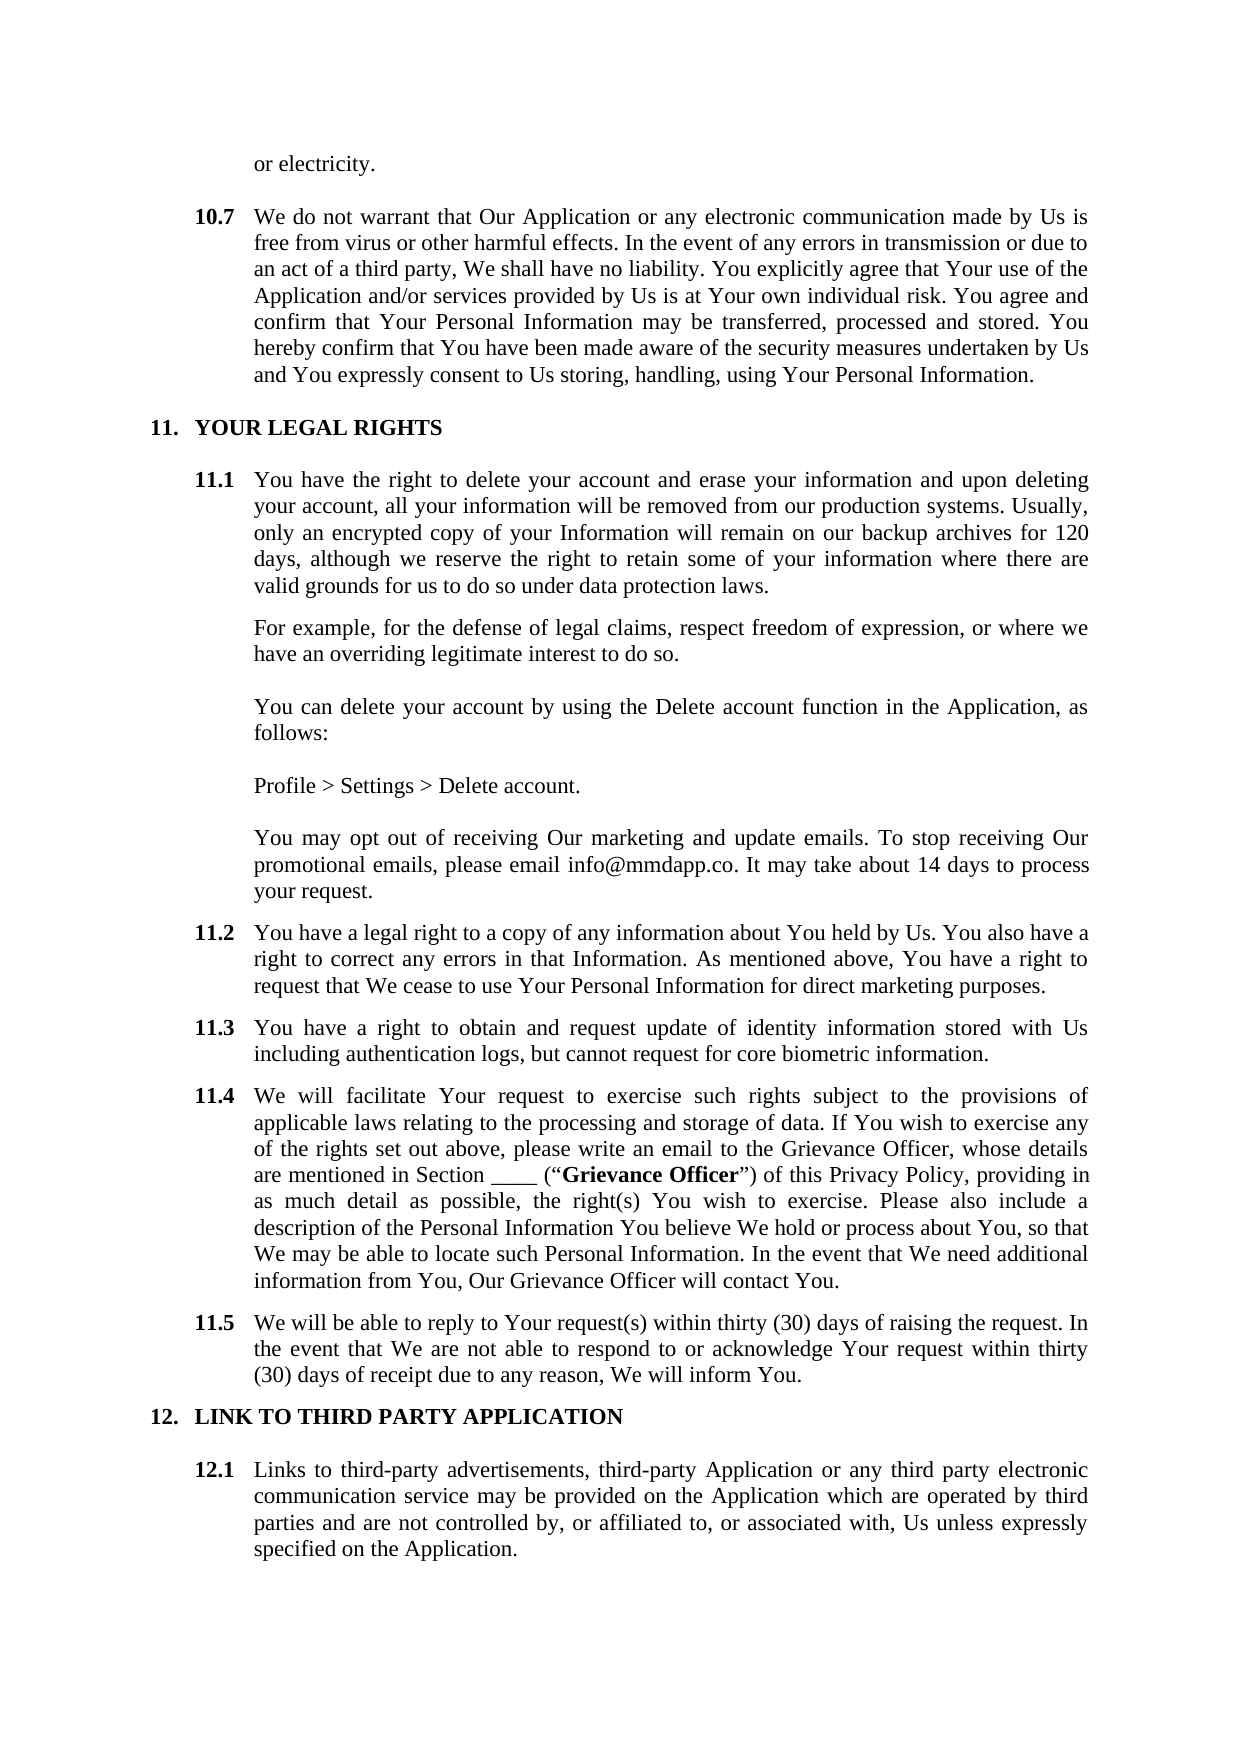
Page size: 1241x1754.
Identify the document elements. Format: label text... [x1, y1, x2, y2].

text For example, for the defense of legal claims, respect freedom of expression, or where we have an overriding legitimate interest to do so. [253, 614, 1090, 666]
list LINK TO THIRD PARTY APPLICATION [150, 1403, 1090, 1430]
list You have a legal right to a copy of any information about You held by Us. You also have a right to correct any errors in that Information. As mentioned above, You have a right to request that We cease to use Your Personal Information for direct marketing purposes. [194, 919, 1090, 998]
text Profile > Settings > Delete account. [253, 772, 1090, 798]
list YOUR LEGAL RIGHTS [150, 413, 1090, 440]
list We will be able to reply to Your request(s) within thirty (30) days of raising the request. In the event that We are not able to respond to or acknowledge Your request within thirty (30) days of receipt due to any reason, We will inform You. [194, 1309, 1090, 1388]
text You may opt out of receiving Our marketing and update emails. To stop receiving Our promotional emails, please email info@mmdapp.co. It may take about 14 days to process your request. [253, 824, 1090, 903]
list We will facilitate Your request to exercise such rights subject to the provisions of applicable laws relating to the processing and storage of data. If You wish to exercise any of the rights set out above, please write an email to the Grievance Officer, whose details are mentioned in Section ____ (“Grievance Officer”) of this Privacy Policy, providing in as much detail as possible, the right(s) You wish to exercise. Please also include a description of the Personal Information You believe We hold or process about You, so that We may be able to locate such Personal Information. In the event that We need additional information from You, Our Grievance Officer will contact You. [194, 1082, 1090, 1293]
text You can delete your account by using the Delete account function in the Application, as follows: [253, 693, 1090, 745]
list You have the right to delete your account and erase your information and upon deleting your account, all your information will be removed from our production systems. Usually, only an encrypted copy of your Information will remain on our backup archives for 120 days, although we reserve the right to retain some of your information where there are valid grounds for us to do so under data protection laws. [194, 466, 1090, 598]
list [194, 150, 1090, 176]
list You have a right to obtain and request update of identity information stored with Us including authentication logs, but cannot request for core biometric information. [194, 1014, 1090, 1067]
list Links to third-party advertisements, third-party Application or any third party electronic communication service may be provided on the Application which are operated by third parties and are not controlled by, or affiliated to, or associated with, Us unless expressly specified on the Application. [194, 1456, 1090, 1561]
list We do not warrant that Our Application or any electronic communication made by Us is free from virus or other harmful effects. In the event of any errors in transmission or due to an act of a third party, We shall have no liability. You explicitly agree that Your use of the Application and/or services provided by Us is at Your own individual risk. You agree and confirm that Your Personal Information may be transferred, processed and stored. You hereby confirm that You have been made aware of the security measures undertaken by Us and You expressly consent to Us storing, handling, using Your Personal Information. [194, 203, 1090, 387]
